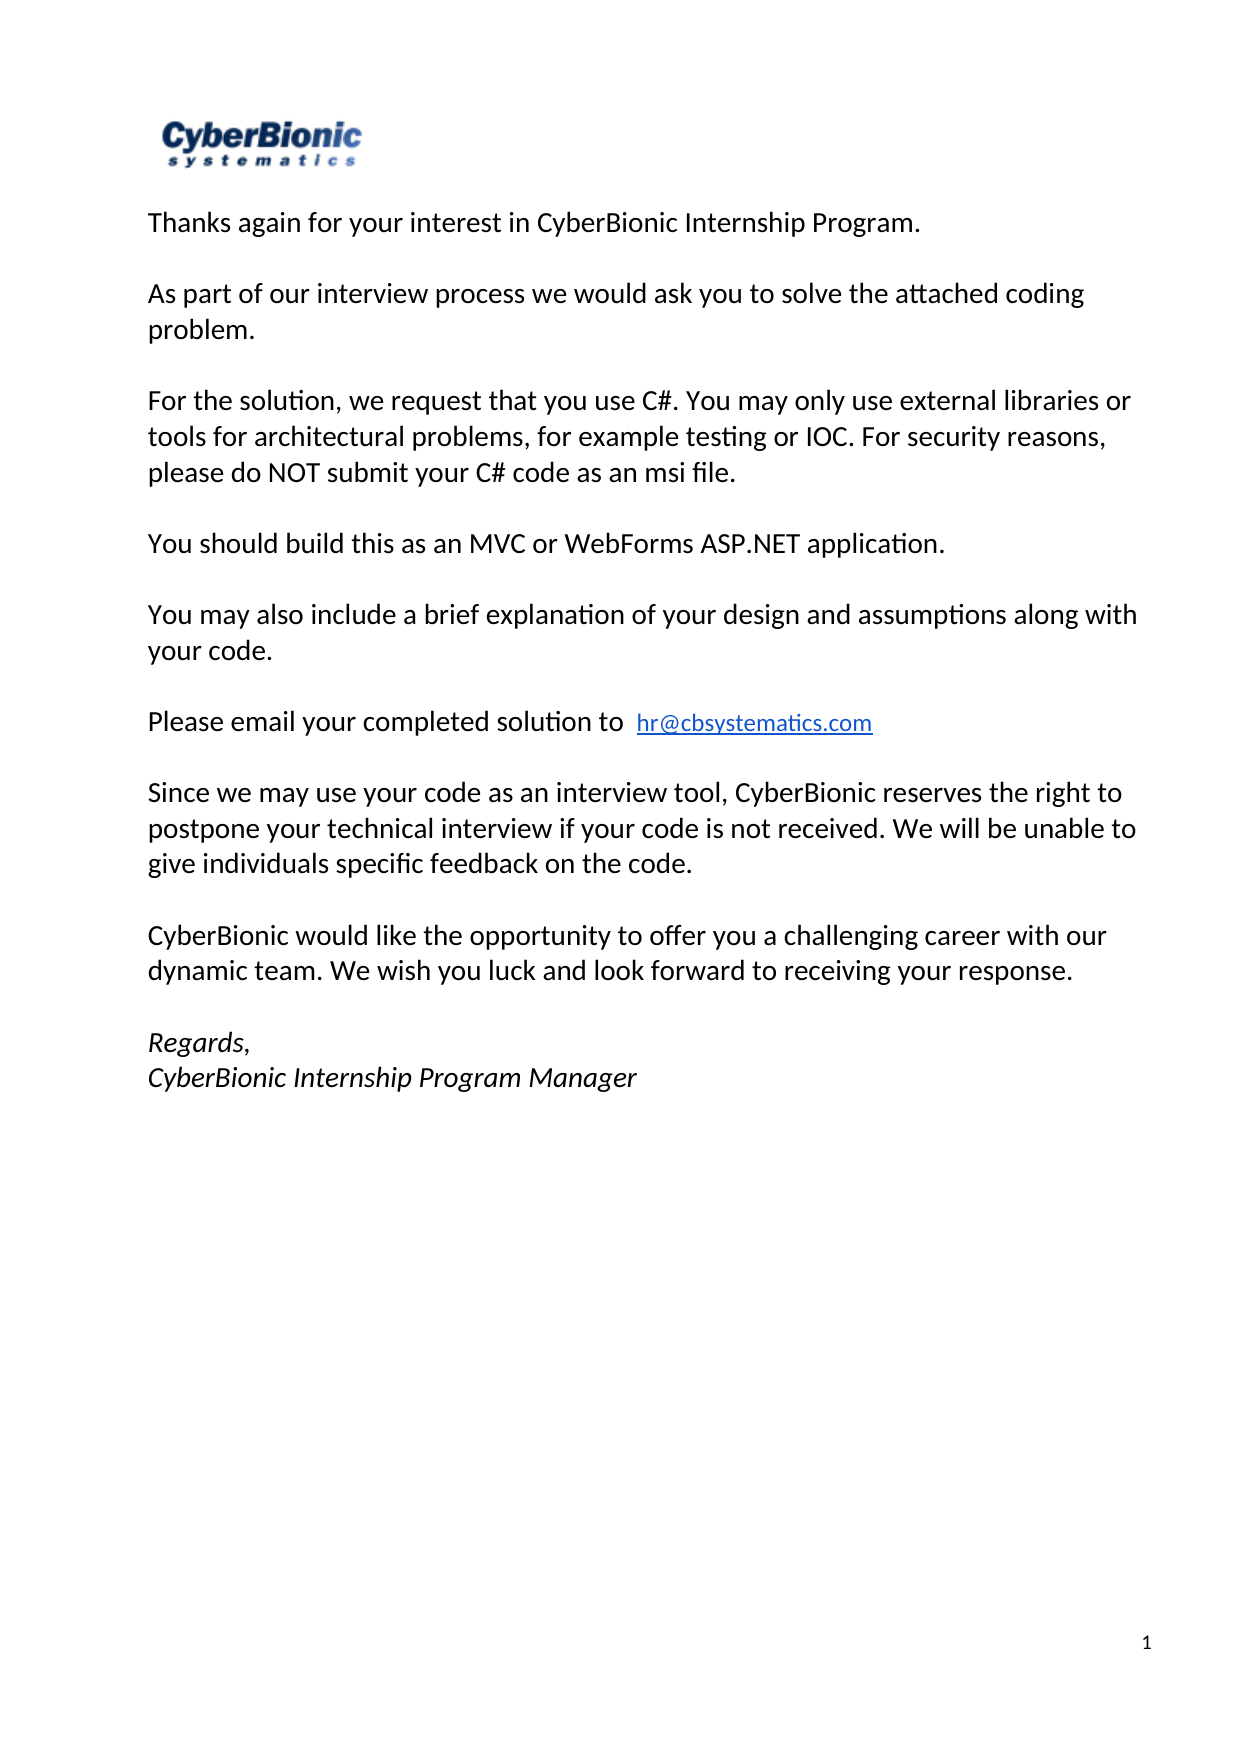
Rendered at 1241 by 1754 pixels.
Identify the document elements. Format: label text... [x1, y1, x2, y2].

text You should build this as an MVC or WebForms ASP.NET application. [148, 525, 1152, 561]
text For the solution, we request that you use C#. You may only use external libraries or tools for architectural problems, for example testing or IOC. For security reasons, please do NOT submit your C# code as an msi file. [148, 382, 1152, 489]
text Please email your completed solution to hr@cbsystematics.com [148, 703, 1152, 739]
text As part of our interview process we would ask you to solve the attached coding problem. [148, 276, 1152, 347]
text Regards, [148, 1024, 1152, 1059]
text Thanks again for your interest in CyberBionic Internship Program. [148, 204, 1152, 240]
text CyberBionic would like the opportunity to offer you a challenging career with our dynamic team. We wish you luck and look forward to receiving your response. [148, 917, 1152, 988]
text Since we may use your code as an interview tool, CyberBionic reserves the right to postpone your technical interview if your code is not received. We will be unable to give individuals specific feedback on the code. [148, 774, 1152, 881]
text CyberBionic Internship Program Manager [148, 1059, 1152, 1095]
text You may also include a brief explanation of your design and assumptions along with your code. [148, 596, 1152, 667]
picture [158, 114, 370, 179]
